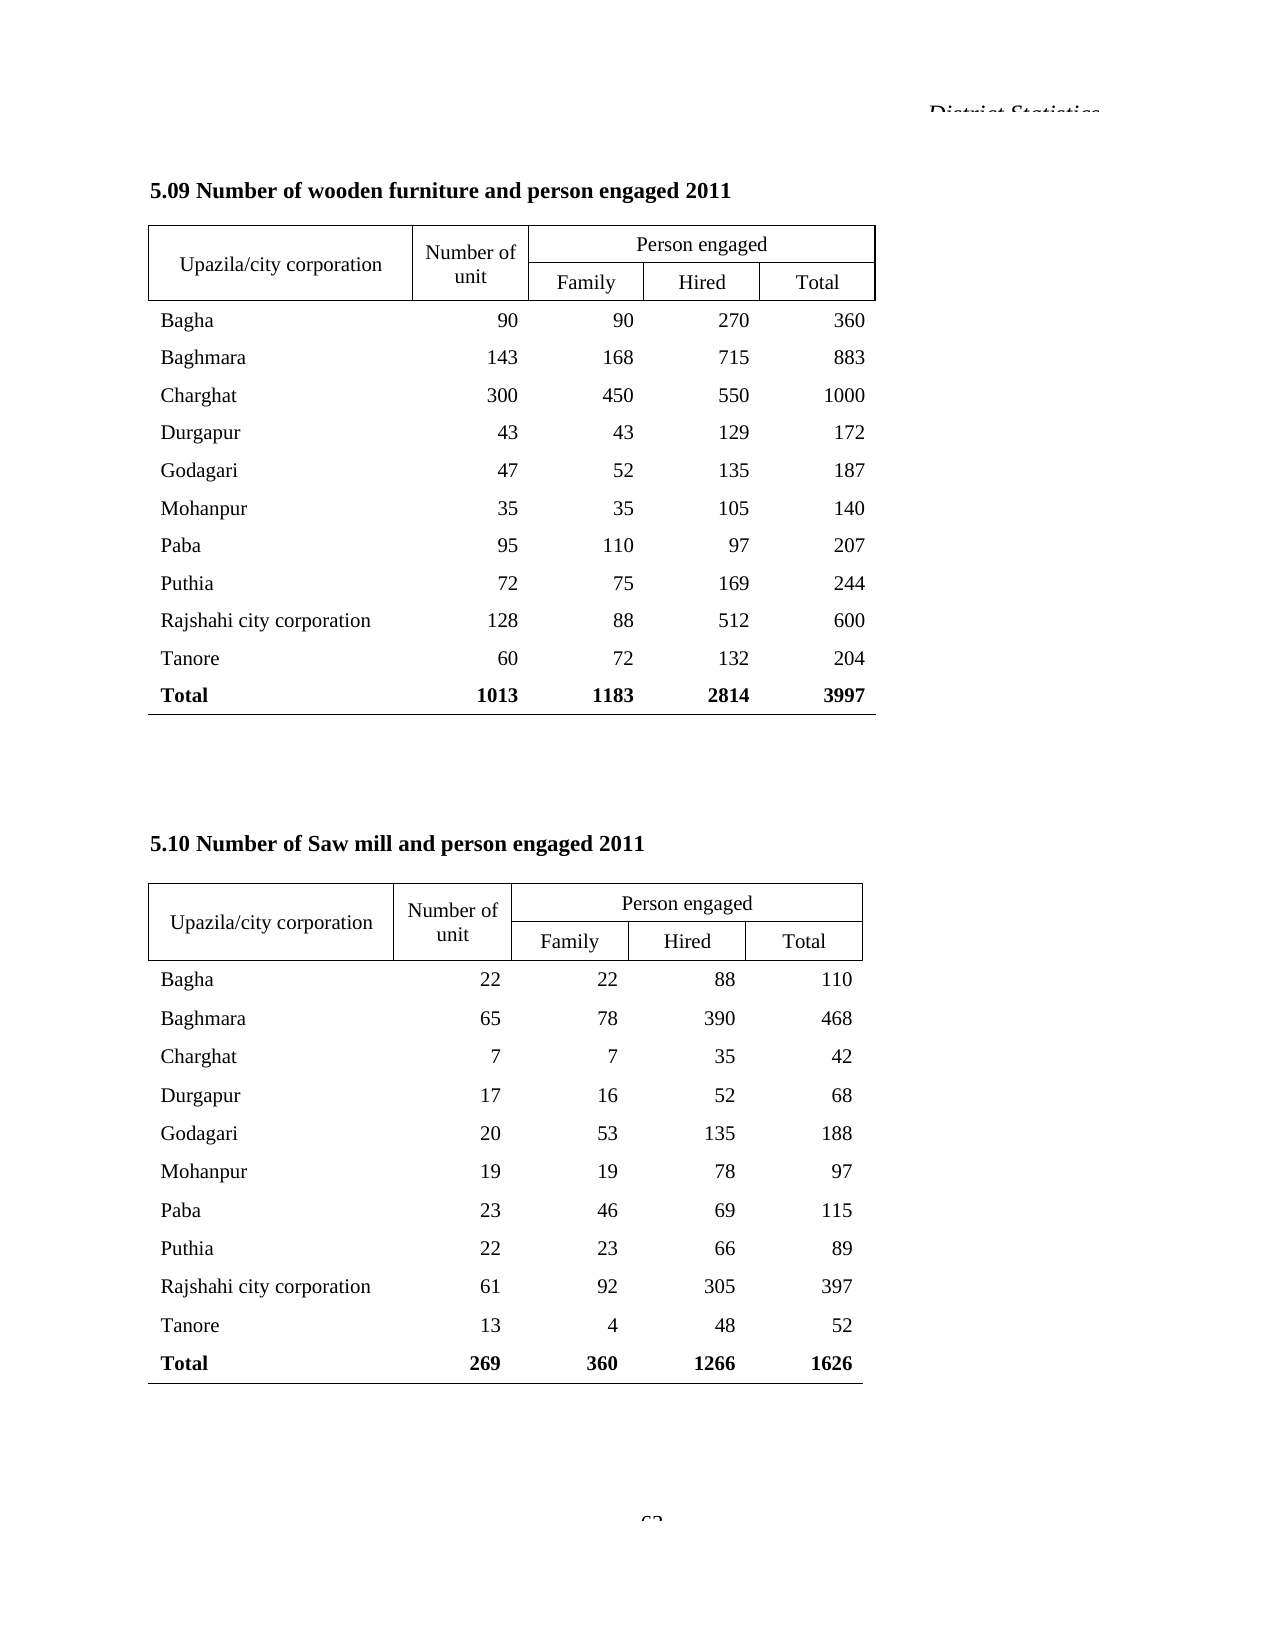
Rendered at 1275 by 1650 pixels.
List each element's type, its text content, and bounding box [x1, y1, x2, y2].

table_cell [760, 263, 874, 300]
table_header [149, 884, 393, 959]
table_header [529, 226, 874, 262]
list Number of Saw mill and person engaged 2011 [150, 830, 1210, 856]
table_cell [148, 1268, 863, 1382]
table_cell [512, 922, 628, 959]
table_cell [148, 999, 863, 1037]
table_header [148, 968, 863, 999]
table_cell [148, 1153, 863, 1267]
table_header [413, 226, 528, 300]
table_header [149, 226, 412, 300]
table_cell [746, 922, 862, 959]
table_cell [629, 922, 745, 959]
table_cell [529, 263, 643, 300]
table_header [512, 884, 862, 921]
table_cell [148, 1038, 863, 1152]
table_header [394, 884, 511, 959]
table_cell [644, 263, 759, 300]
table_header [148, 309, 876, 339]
list Number of wooden furniture and person engaged 2011 [150, 177, 1210, 203]
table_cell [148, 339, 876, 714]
